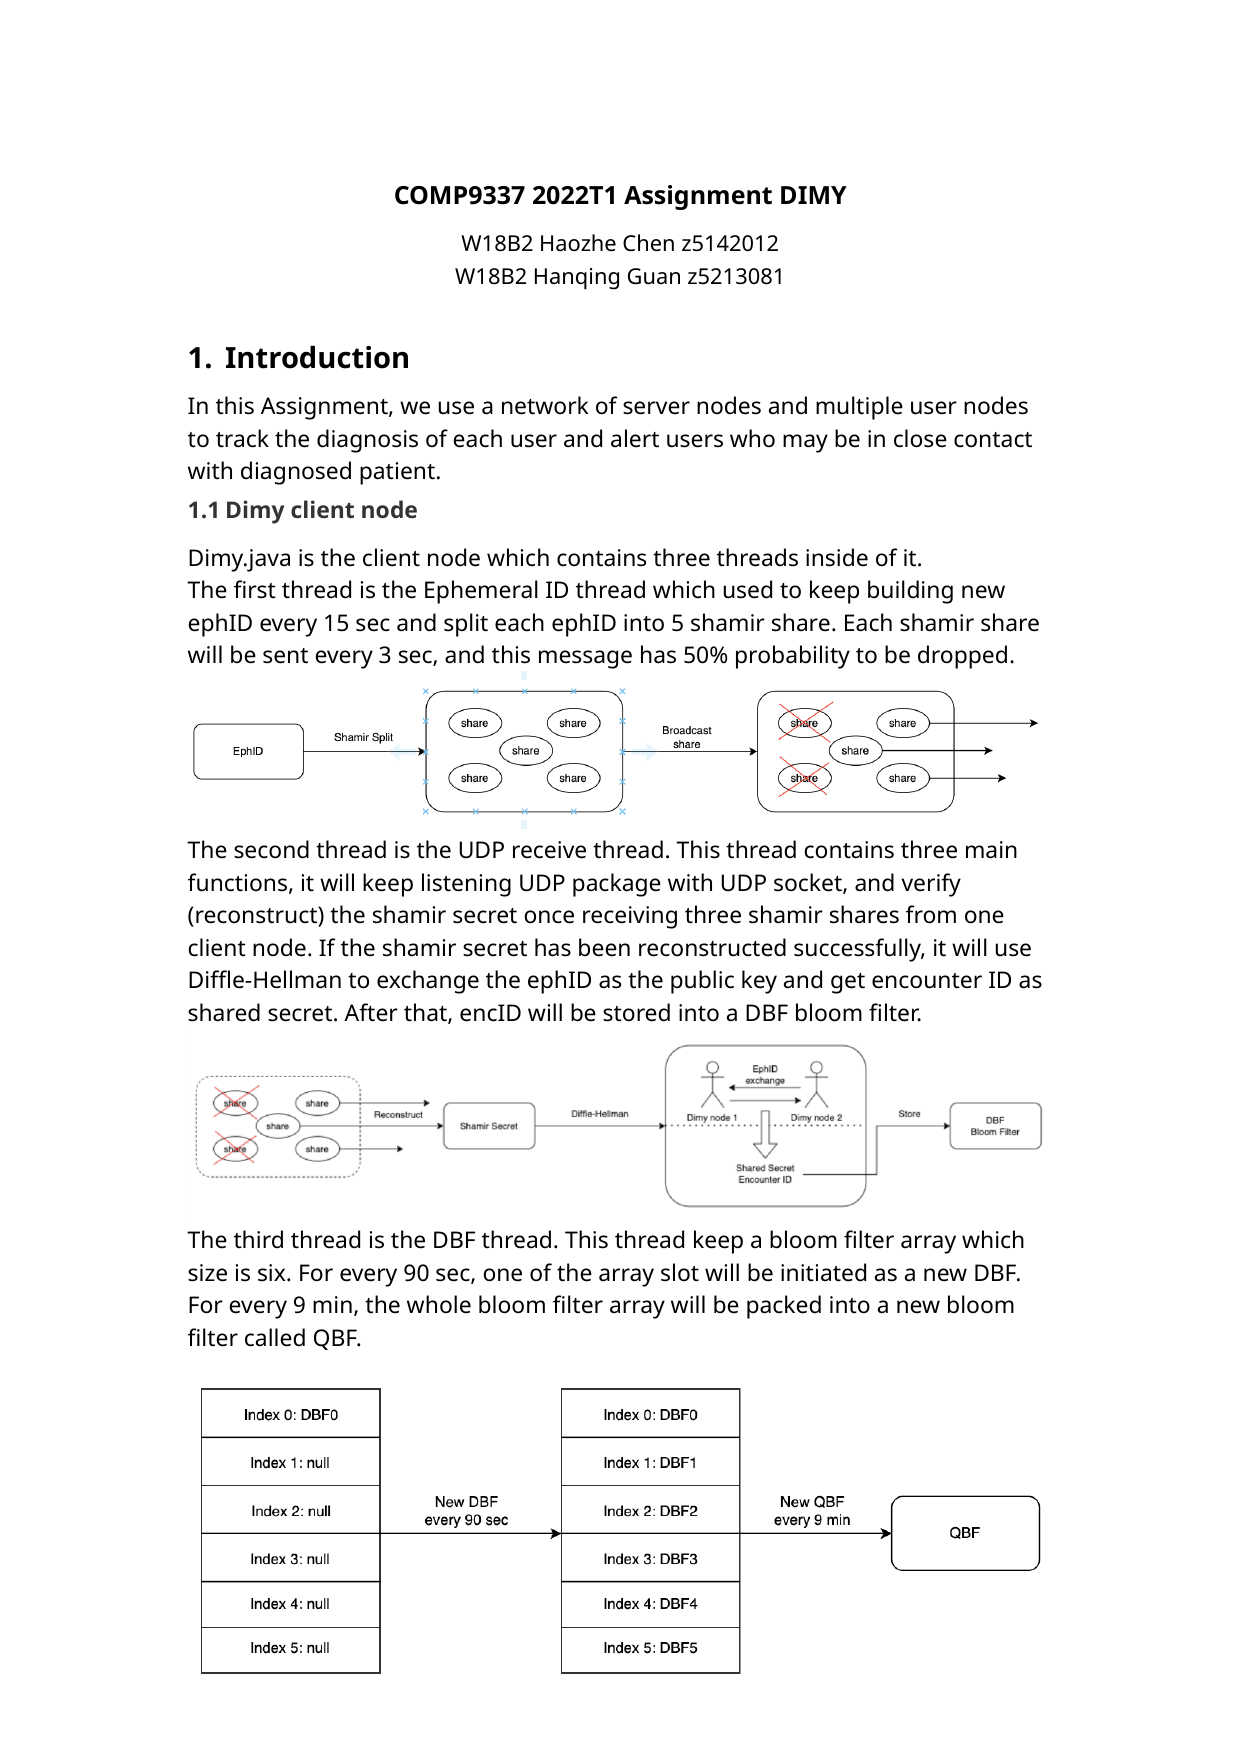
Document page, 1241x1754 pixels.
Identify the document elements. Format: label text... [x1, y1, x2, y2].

picture [187, 671, 1053, 829]
text The third thread is the DBF thread. This thread keep a bloom filter array which size is six. For every 90 sec, one of the array slot will be initiated as a new DBF. For every 9 min, the whole bloom filter array will be packed into a new bloom filter called QBF. [187, 1224, 1053, 1354]
picture [188, 1371, 1054, 1698]
text The second thread is the UDP receive thread. This thread contains three main functions, it will keep listening UDP package with UDP socket, and verify (reconstruct) the shamir secret once receiving three shamir shares from one client node. If the shamir secret has been reconstructed successfully, it will use Diffle-Hellman to exchange the ephID as the public key and get encounter ID as shared secret. After that, encID will be stored into a DBF bloom filter. [187, 834, 1053, 1028]
list Introduction [187, 324, 1053, 389]
text COMP9337 2022T1 Assignment DIMY [187, 162, 1053, 227]
list Dimy client node [187, 493, 1053, 526]
text The first thread is the Ephemeral ID thread which used to keep building new ephID every 15 sec and split each ephID into 5 shamir share. Each shamir share will be sent every 3 sec, and this message has 50% probability to be dropped. [187, 574, 1053, 671]
picture [187, 1028, 1053, 1221]
text W18B2 Hanqing Guan z5213081 [187, 259, 1053, 292]
text Dimy.java is the client node which contains three threads inside of it. [187, 541, 1053, 574]
text W18B2 Haozhe Chen z5142012 [187, 227, 1053, 259]
text In this Assignment, we use a network of server nodes and multiple user nodes to track the diagnosis of each user and alert users who may be in close contact with diagnosed patient. [187, 389, 1053, 487]
